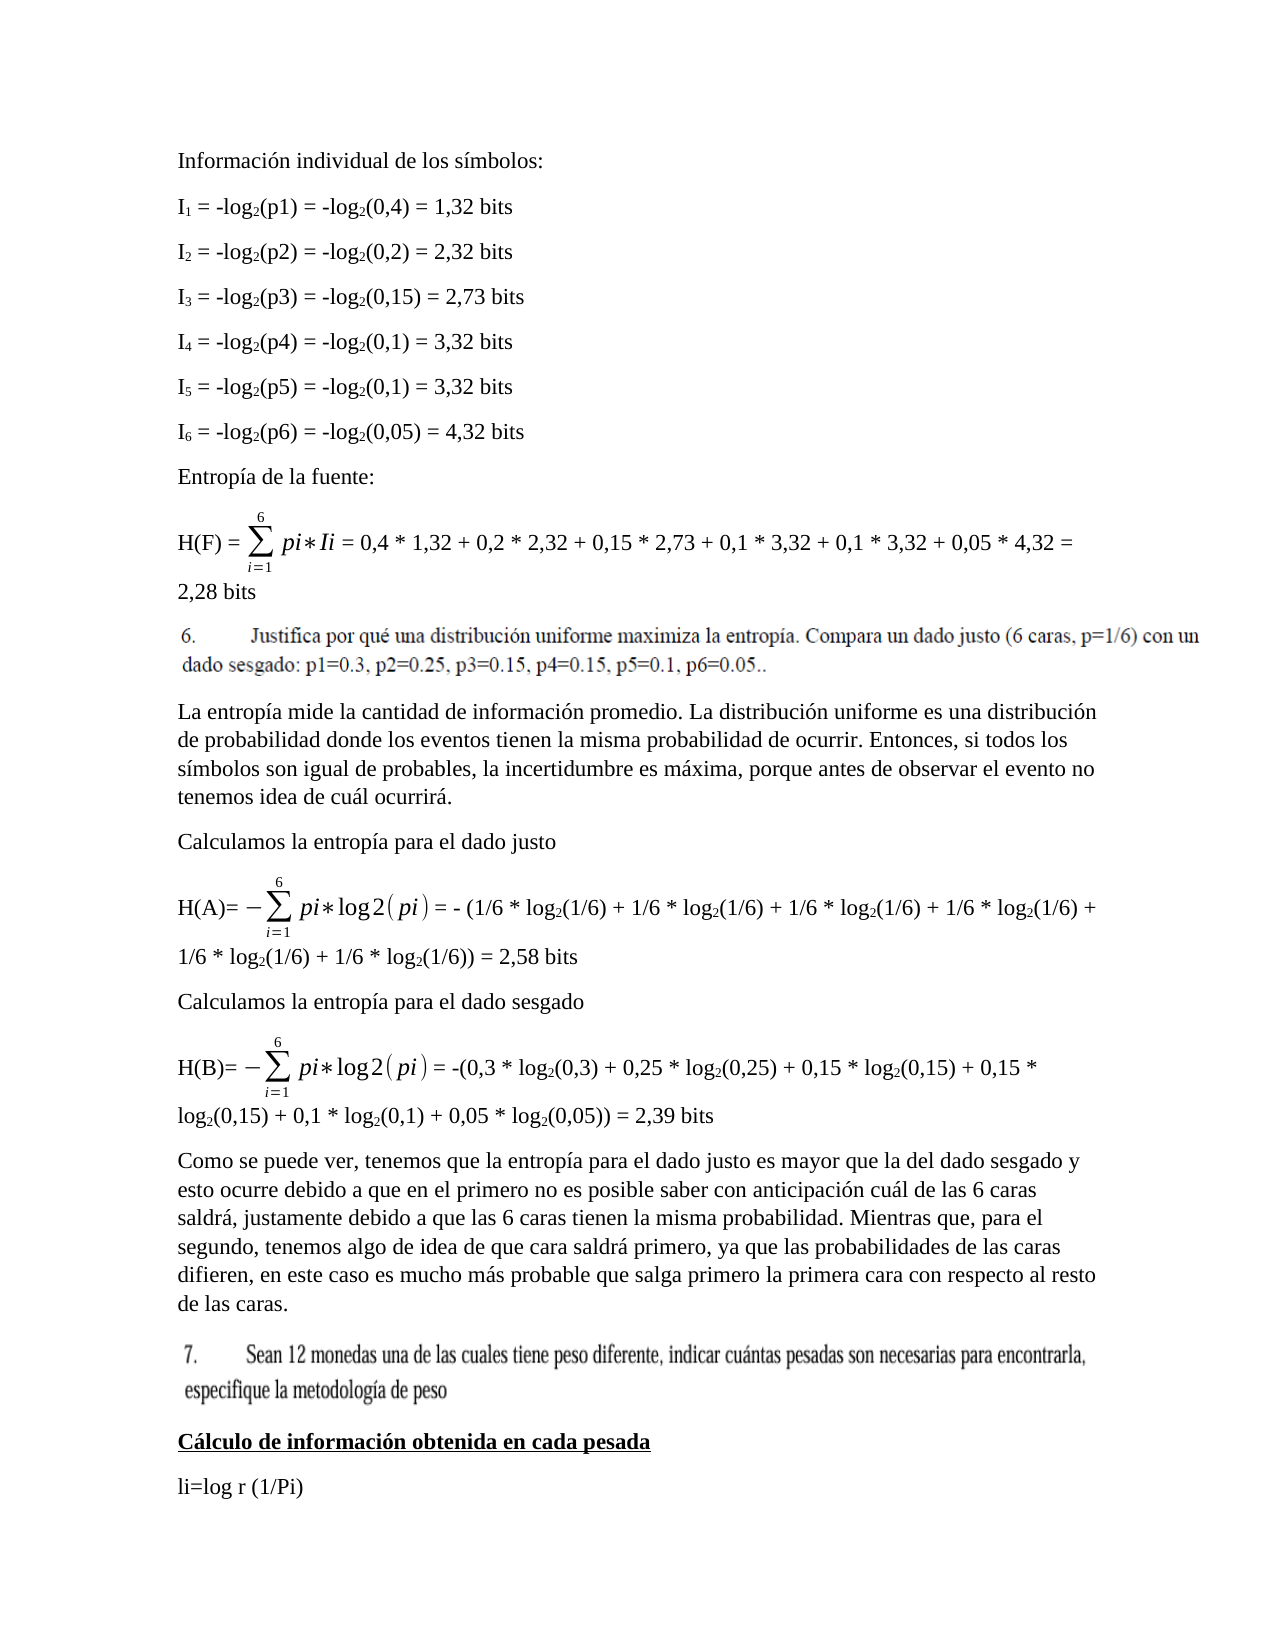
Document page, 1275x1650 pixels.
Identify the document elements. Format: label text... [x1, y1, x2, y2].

text Como se puede ver, tenemos que la entropía para el dado justo es mayor que la del dado sesgado y esto ocurre debido a que en el primero no es posible saber con anticipación cuál de las 6 caras saldrá, justamente debido a que las 6 caras tienen la misma probabilidad. Mientras que, para el segundo, tenemos algo de idea de que cara saldrá primero, ya que las probabilidades de las caras difieren, en este caso es mucho más probable que salga primero la primera cara con respecto al resto de las caras. [177, 1148, 1098, 1316]
text I1 = -log2(p1) = -log2(0,4) = 1,32 bits [177, 193, 1098, 219]
text Calculamos la entropía para el dado sesgado [177, 988, 1098, 1014]
text I6 = -log2(p6) = -log2(0,05) = 4,32 bits [177, 418, 1098, 444]
text Calculamos la entropía para el dado justo [177, 828, 1098, 855]
text H(A)= = - (1/6 * log2(1/6) + 1/6 * log2(1/6) + 1/6 * log2(1/6) + 1/6 * log2(1/6) + 1/6 * log2(1/6) + 1/6 * log2(1/6)) = 2,58 bits [177, 873, 1098, 969]
text I3 = -log2(p3) = -log2(0,15) = 2,73 bits [177, 283, 1098, 309]
text La entropía mide la cantidad de información promedio. La distribución uniforme es una distribución de probabilidad donde los eventos tienen la misma probabilidad de ocurrir. Entonces, si todos los símbolos son igual de probables, la incertidumbre es máxima, porque antes de observar el evento no tenemos idea de cuál ocurrirá. [177, 698, 1098, 810]
text I4 = -log2(p4) = -log2(0,1) = 3,32 bits [177, 328, 1098, 354]
text H(F) = = 0,4 * 1,32 + 0,2 * 2,32 + 0,15 * 2,73 + 0,1 * 3,32 + 0,1 * 3,32 + 0,05 * 4,32 = 2,28 bits [177, 508, 1098, 604]
text Información individual de los símbolos: [177, 148, 1098, 174]
picture [177, 1335, 1098, 1409]
text I2 = -log2(p2) = -log2(0,2) = 2,32 bits [177, 238, 1098, 264]
text li=log r (1/Pi) [177, 1473, 1098, 1499]
text Cálculo de información obtenida en cada pesada [177, 1428, 1098, 1454]
text H(B)= = -(0,3 * log2(0,3) + 0,25 * log2(0,25) + 0,15 * log2(0,15) + 0,15 * log2(0,15) + 0,1 * log2(0,1) + 0,05 * log2(0,05)) = 2,39 bits [177, 1033, 1098, 1129]
text I5 = -log2(p5) = -log2(0,1) = 3,32 bits [177, 373, 1098, 399]
picture [177, 622, 1203, 680]
text Entropía de la fuente: [177, 463, 1098, 490]
